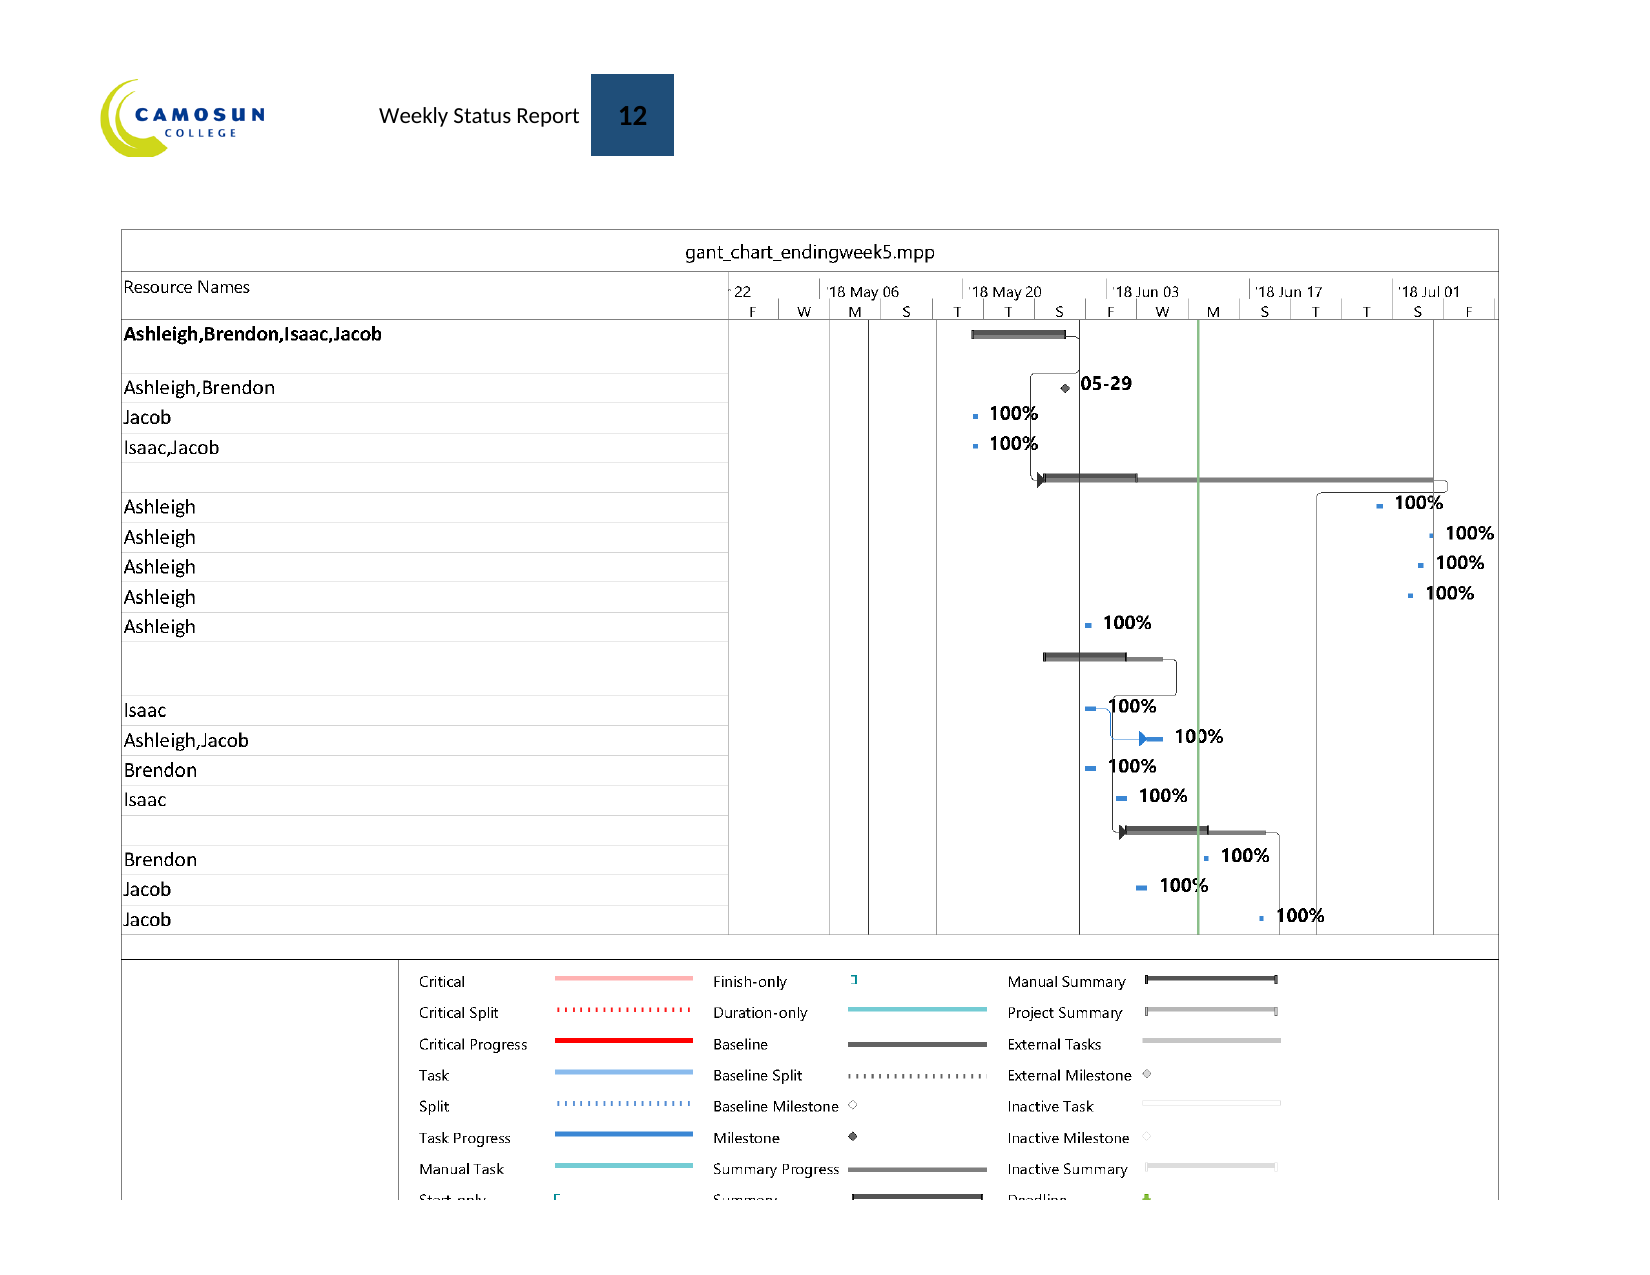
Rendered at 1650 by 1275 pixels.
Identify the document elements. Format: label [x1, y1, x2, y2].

picture [75, 184, 1545, 1200]
picture [89, 73, 269, 157]
